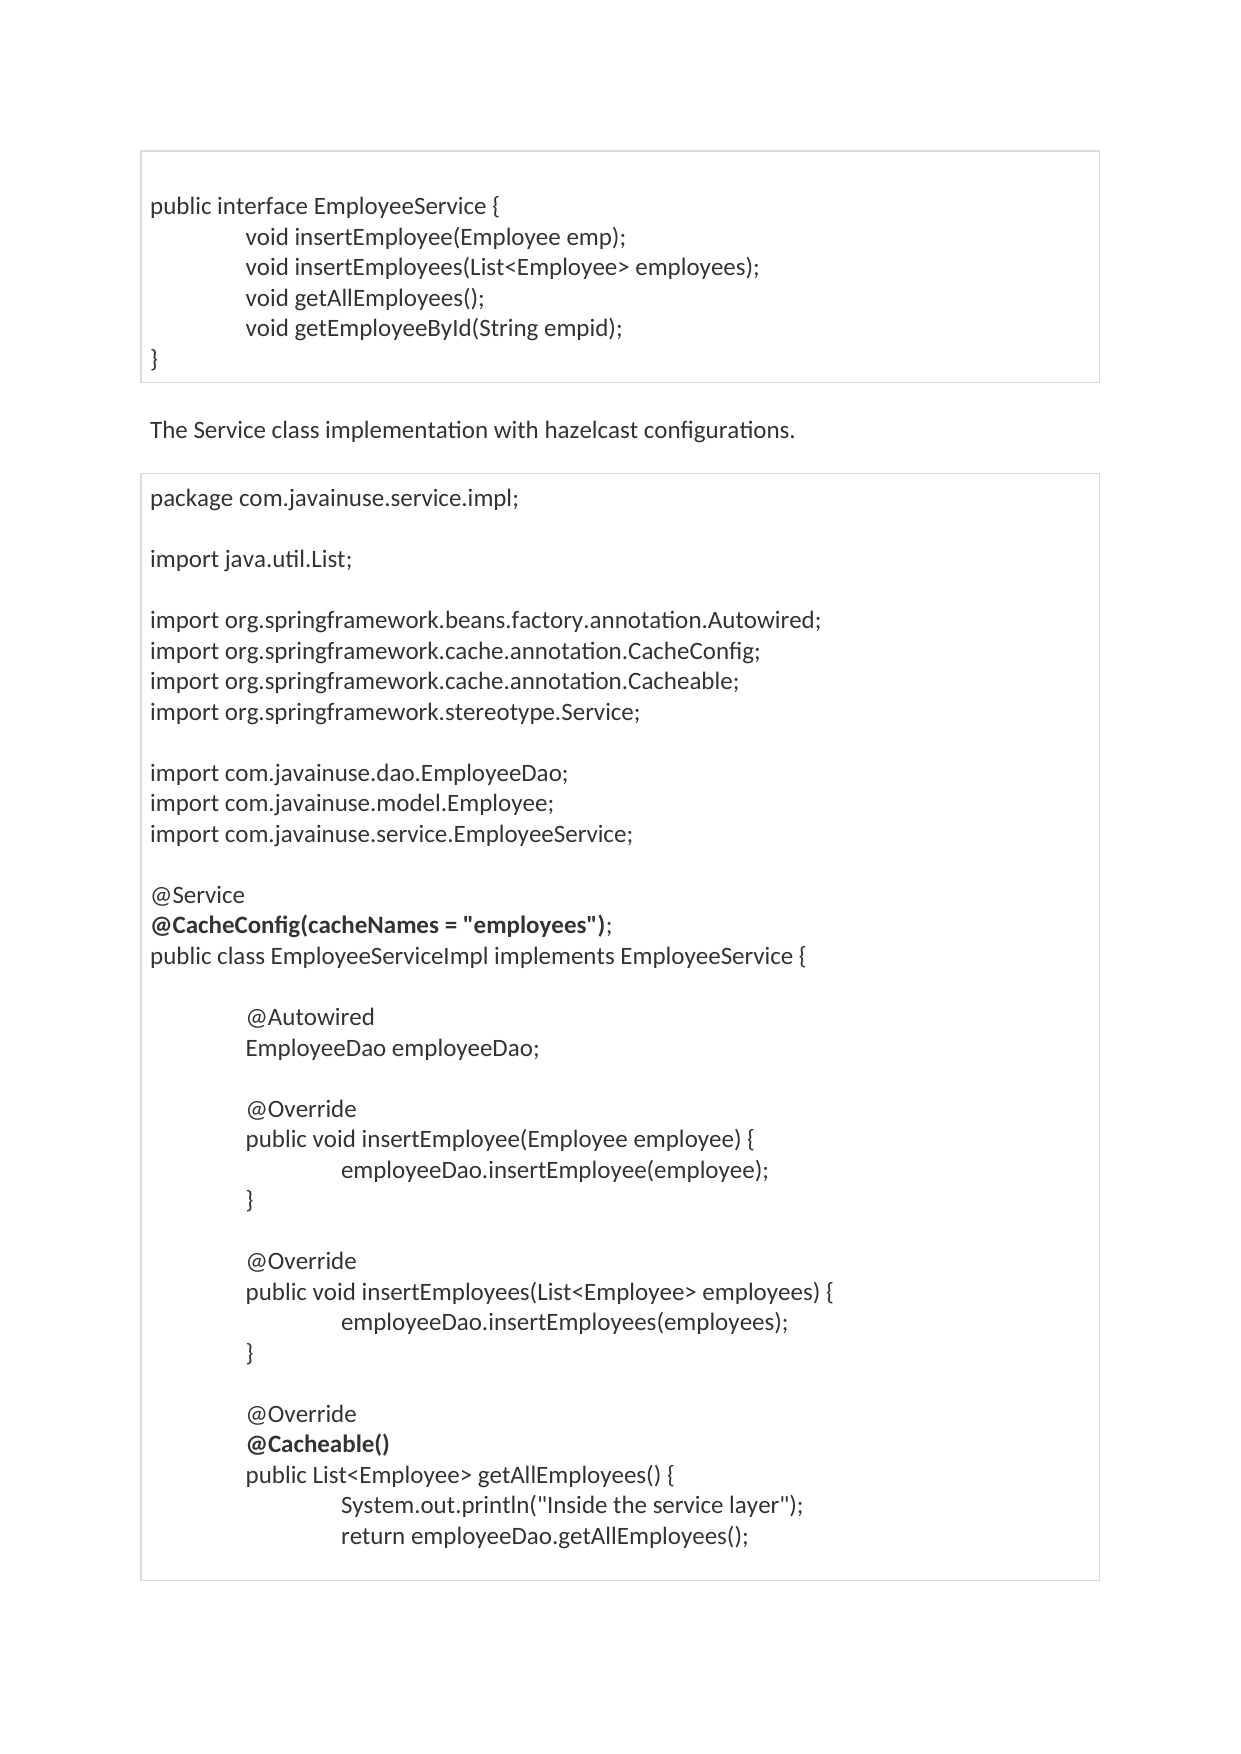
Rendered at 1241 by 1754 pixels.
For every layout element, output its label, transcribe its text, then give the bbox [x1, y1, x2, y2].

text import java.util.List; [150, 543, 1090, 574]
text import com.javainuse.service.EmployeeService; [150, 818, 1090, 849]
text public interface EmployeeService { [150, 190, 1090, 221]
text import org.springframework.beans.factory.annotation.Autowired; [150, 604, 1090, 635]
text public class EmployeeServiceImpl implements EmployeeService { [150, 940, 1090, 971]
text @CacheConfig(cacheNames = "employees"); [150, 910, 1090, 940]
text EmployeeDao employeeDao; [150, 1032, 1090, 1062]
text return employeeDao.getAllEmployees(); [150, 1520, 1090, 1551]
text import com.javainuse.model.Employee; [150, 788, 1090, 818]
text import org.springframework.cache.annotation.Cacheable; [150, 666, 1090, 696]
text void insertEmployees(List<Employee> employees); [150, 251, 1090, 282]
text The Service class implementation with hazelcast configurations. [150, 383, 1090, 472]
text import org.springframework.stereotype.Service; [150, 696, 1090, 727]
text void getEmployeeById(String empid); [150, 312, 1090, 333]
text @Override [150, 1398, 1090, 1428]
text void insertEmployee(Employee emp); [150, 221, 1090, 251]
text @Override [150, 1093, 1090, 1123]
text public void insertEmployee(Employee employee) { [150, 1123, 1090, 1154]
text @Override [150, 1245, 1090, 1276]
text @Autowired [150, 1001, 1090, 1032]
text public List<Employee> getAllEmployees() { [150, 1459, 1090, 1489]
text } [150, 1184, 1090, 1215]
text employeeDao.insertEmployee(employee); [150, 1154, 1090, 1184]
text package com.javainuse.service.impl; [142, 474, 1099, 513]
text public void insertEmployees(List<Employee> employees) { [150, 1276, 1090, 1306]
text System.out.println("Inside the service layer"); [150, 1489, 1090, 1520]
text } [150, 1337, 1090, 1367]
text import org.springframework.cache.annotation.CacheConfig; [150, 635, 1090, 666]
text @Cacheable() [150, 1428, 1090, 1459]
text void getAllEmployees(); [150, 282, 1090, 312]
text } [142, 333, 1099, 382]
text employeeDao.insertEmployees(employees); [150, 1306, 1090, 1337]
text import com.javainuse.dao.EmployeeDao; [150, 757, 1090, 788]
text @Service [150, 879, 1090, 910]
